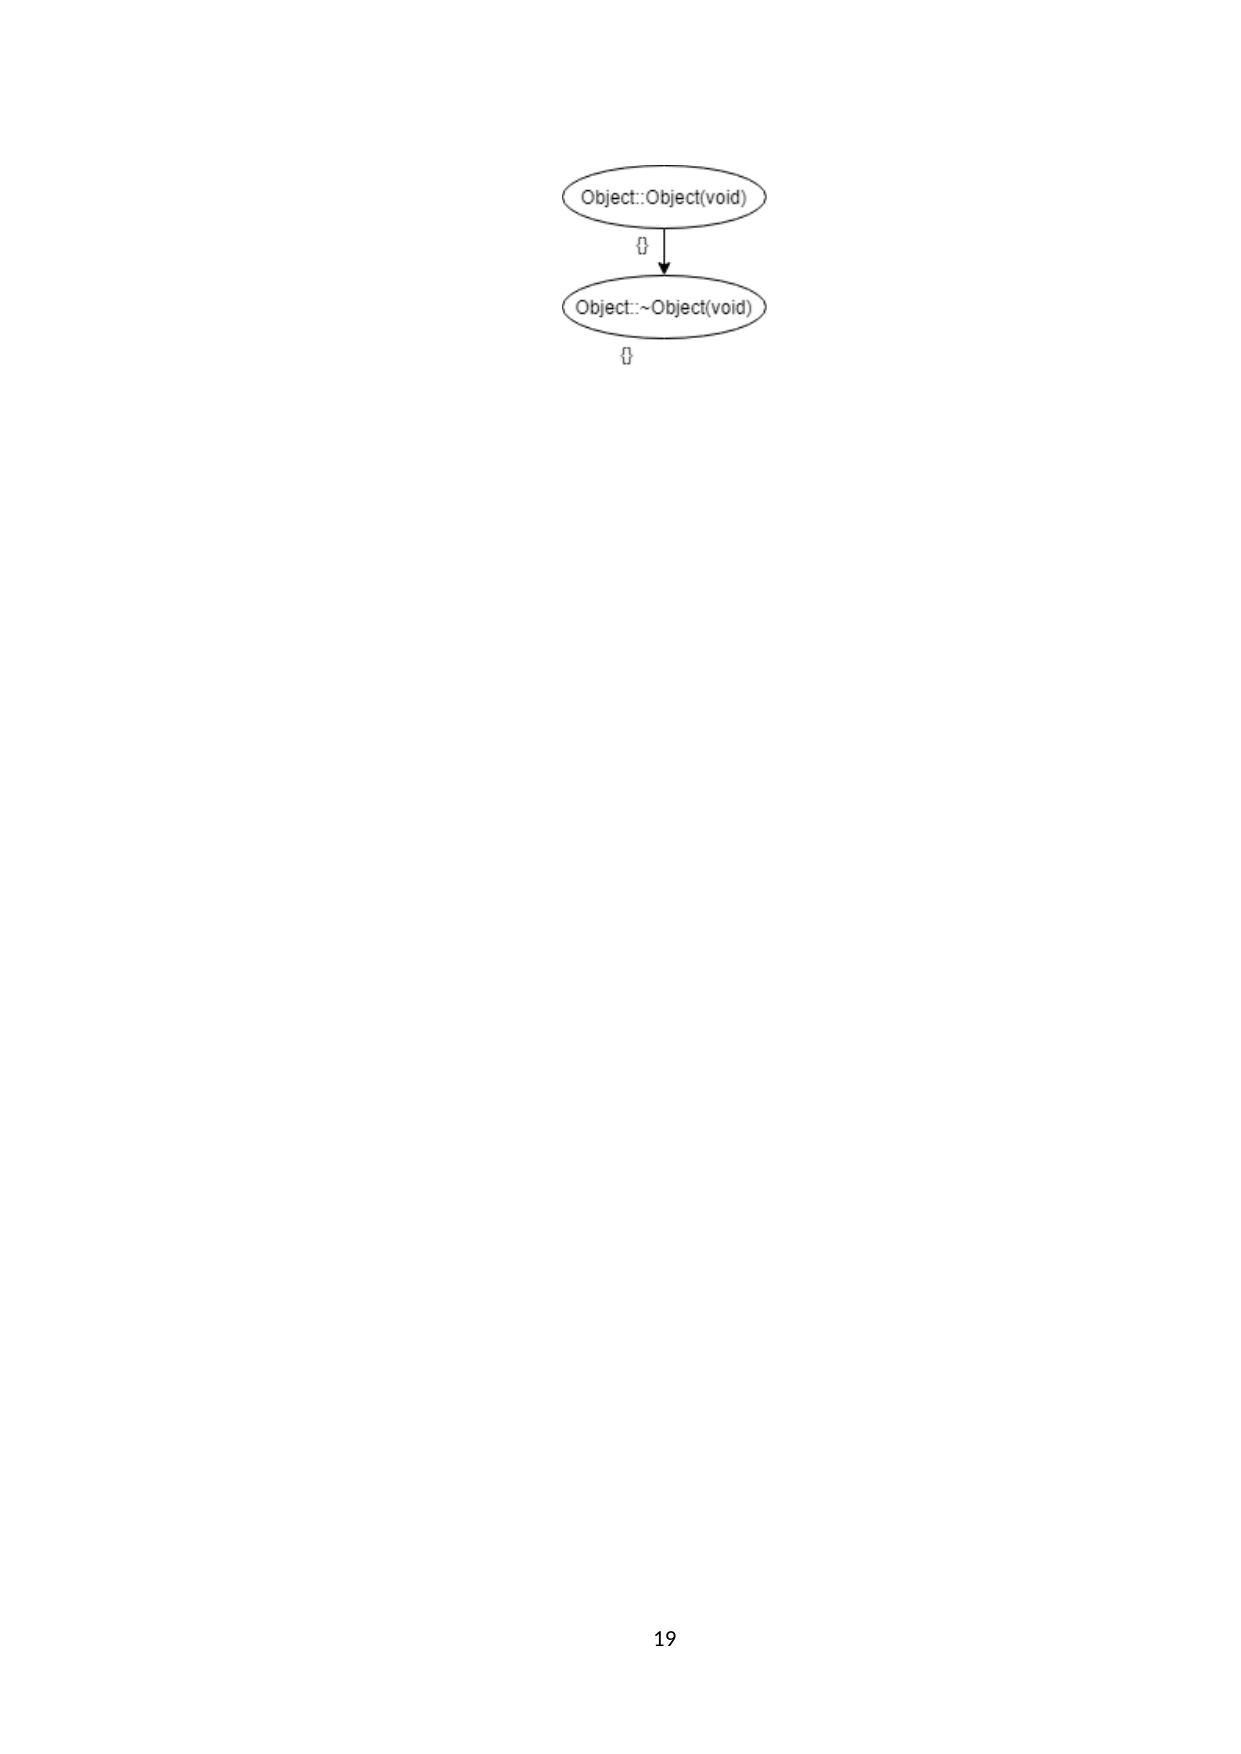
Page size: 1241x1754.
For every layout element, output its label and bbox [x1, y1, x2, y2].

picture [562, 165, 767, 371]
